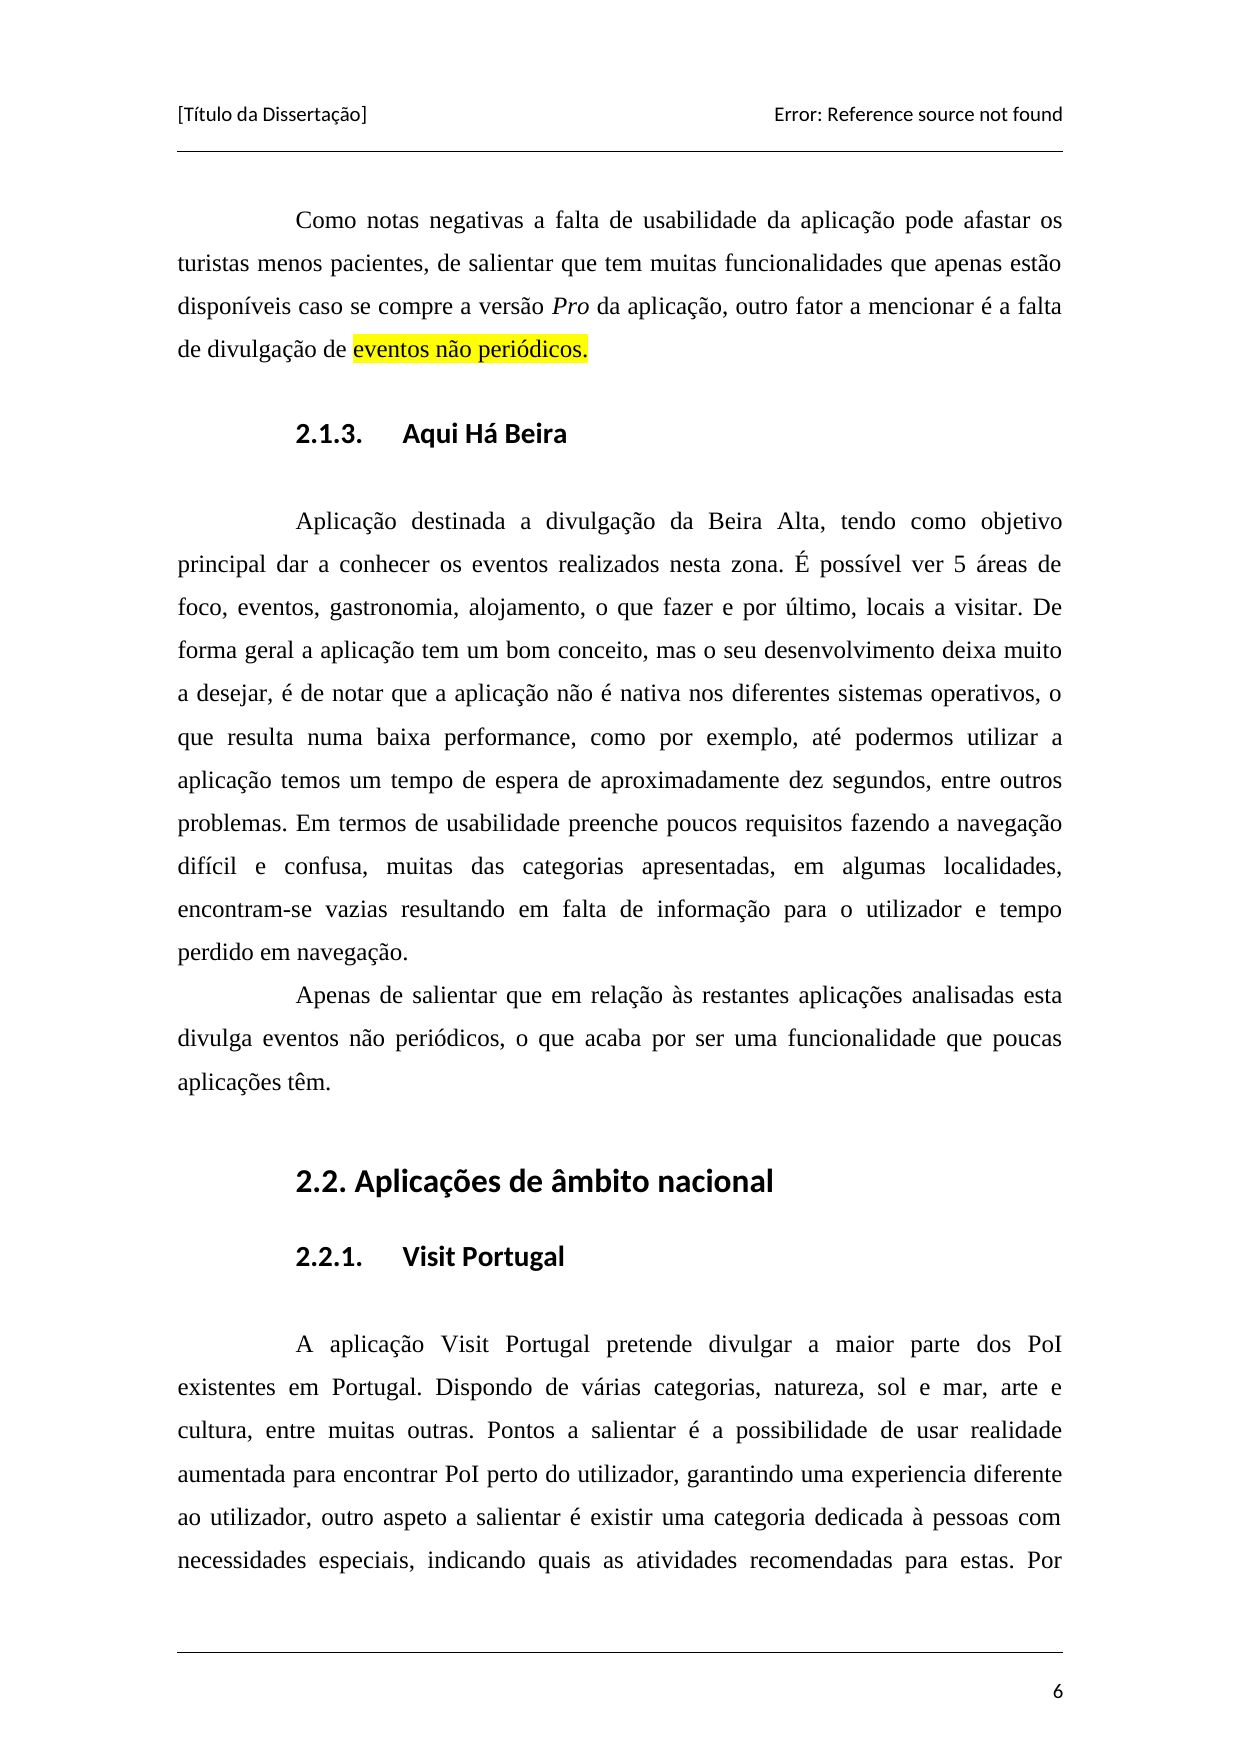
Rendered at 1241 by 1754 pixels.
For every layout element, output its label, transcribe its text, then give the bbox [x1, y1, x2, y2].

subtitle Visit Portugal [295, 1238, 1063, 1274]
subtitle Aplicações de âmbito nacional [295, 1160, 1063, 1201]
text Apenas de salientar que em relação às restantes aplicações analisadas esta divulga eventos não periódicos, o que acaba por ser uma funcionalidade que poucas aplicações têm. [177, 980, 1063, 1095]
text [177, 1329, 1063, 1574]
subtitle Aqui Há Beira [295, 415, 1063, 450]
text Como notas negativas a falta de usabilidade da aplicação pode afastar os turistas menos pacientes, de salientar que tem muitas funcionalidades que apenas estão disponíveis caso se compre a versão Pro da aplicação, outro fator a mencionar é a falta de divulgação de eventos não periódicos. [177, 205, 1063, 363]
text Aplicação destinada a divulgação da Beira Alta, tendo como objetivo principal dar a conhecer os eventos realizados nesta zona. É possível ver 5 áreas de foco, eventos, gastronomia, alojamento, o que fazer e por último, locais a visitar. De forma geral a aplicação tem um bom conceito, mas o seu desenvolvimento deixa muito a desejar, é de notar que a aplicação não é nativa nos diferentes sistemas operativos, o que resulta numa baixa performance, como por exemplo, até podermos utilizar a aplicação temos um tempo de espera de aproximadamente dez segundos, entre outros problemas. Em termos de usabilidade preenche poucos requisitos fazendo a navegação difícil e confusa, muitas das categorias apresentadas, em algumas localidades, encontram-se vazias resultando em falta de informação para o utilizador e tempo perdido em navegação. [177, 506, 1063, 966]
